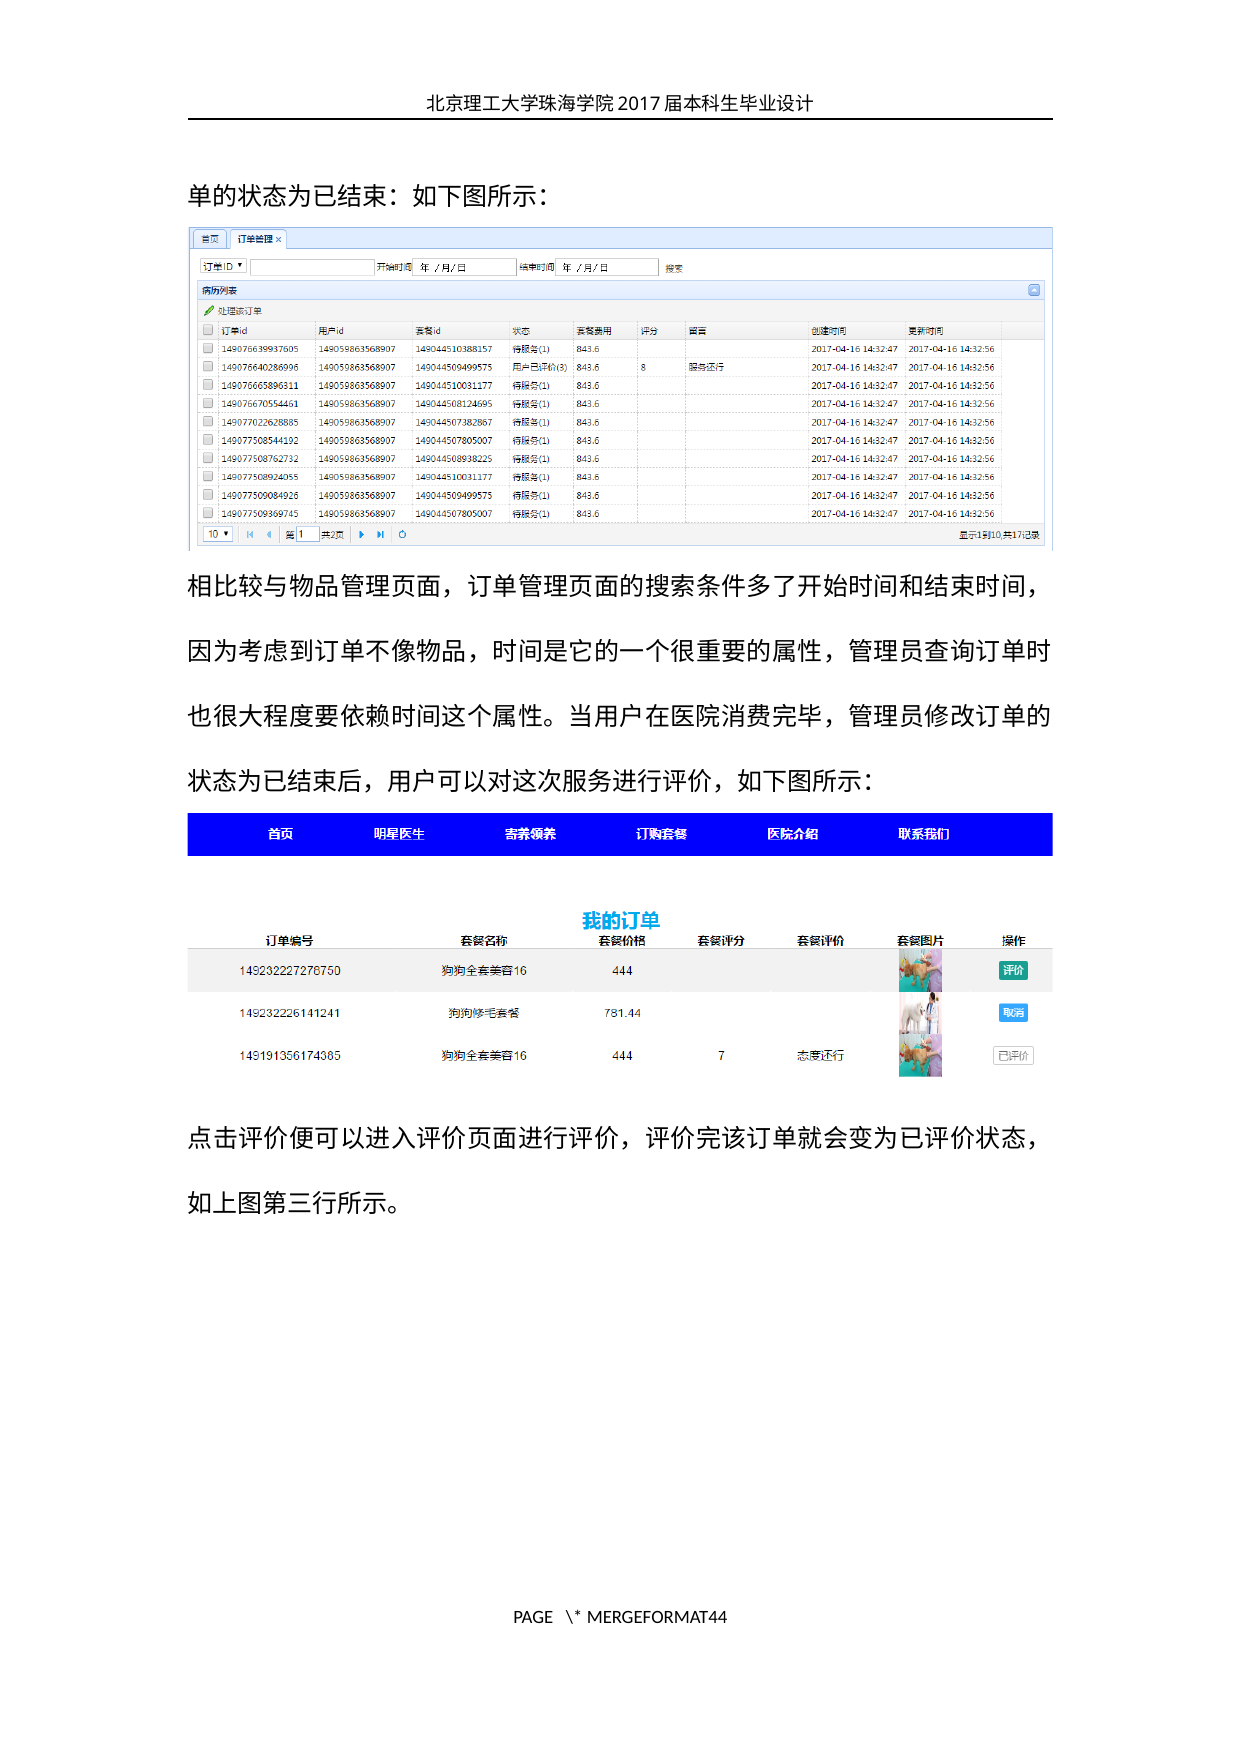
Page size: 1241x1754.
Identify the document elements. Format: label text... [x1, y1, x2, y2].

text 点击评价便可以进入评价页面进行评价，评价完该订单就会变为已评价状态，如上图第三行所示。 [187, 1104, 1053, 1234]
text 相比较与物品管理页面，订单管理页面的搜索条件多了开始时间和结束时间，因为考虑到订单不像物品，时间是它的一个很重要的属性，管理员查询订单时也很大程度要依赖时间这个属性。当用户在医院消费完毕，管理员修改订单的状态为已结束后，用户可以对这次服务进行评价，如下图所示： [187, 552, 1053, 812]
picture [187, 227, 1053, 551]
picture [187, 812, 1053, 1077]
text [187, 162, 1053, 227]
